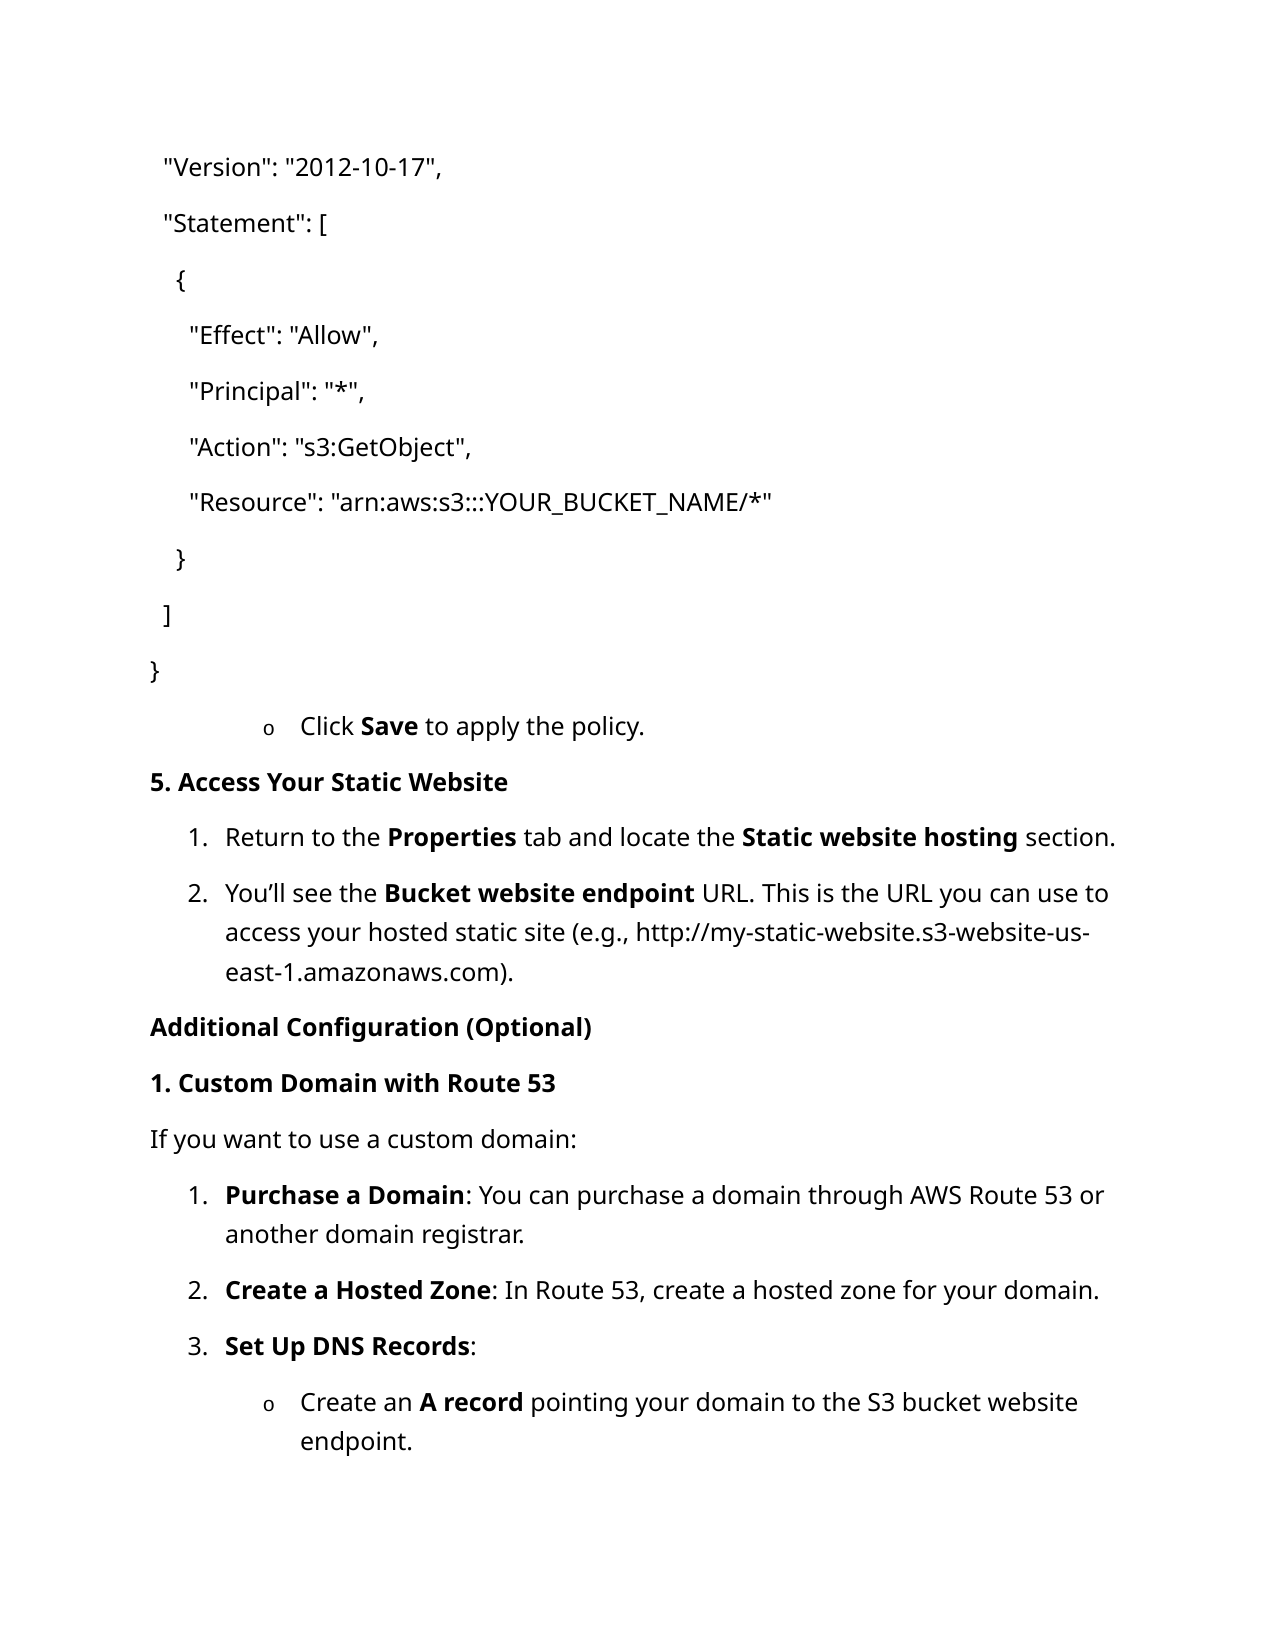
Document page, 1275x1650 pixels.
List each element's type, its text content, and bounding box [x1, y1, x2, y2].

text Additional Configuration (Optional) [150, 1010, 1125, 1044]
list Set Up DNS Records: [187, 1328, 1125, 1362]
text } [150, 541, 1125, 575]
text "Resource": "arn:aws:s3:::YOUR_BUCKET_NAME/*" [150, 485, 1125, 519]
text 1. Custom Domain with Route 53 [150, 1066, 1125, 1100]
list Click Save to apply the policy. [262, 708, 1125, 742]
text { [150, 262, 1125, 296]
list Return to the Properties tab and locate the Static website hosting section. [187, 820, 1125, 854]
text "Statement": [ [150, 206, 1125, 240]
list Create a Hosted Zone: In Route 53, create a hosted zone for your domain. [187, 1272, 1125, 1307]
text } [150, 652, 1125, 687]
text "Effect": "Allow", [150, 317, 1125, 352]
text "Version": "2012-10-17", [150, 150, 1125, 184]
list You’ll see the Bucket website endpoint URL. This is the URL you can use to access your hosted static site (e.g., http://my-static-website.s3-website-us-east-1.amazonaws.com). [187, 876, 1125, 988]
text "Action": "s3:GetObject", [150, 429, 1125, 463]
text If you want to use a custom domain: [150, 1122, 1125, 1156]
list Create an A record pointing your domain to the S3 bucket website endpoint. [262, 1384, 1125, 1457]
list Purchase a Domain: You can purchase a domain through AWS Route 53 or another domain registrar. [187, 1177, 1125, 1251]
text ] [150, 597, 1125, 631]
text 5. Access Your Static Website [150, 764, 1125, 798]
text "Principal": "*", [150, 373, 1125, 407]
